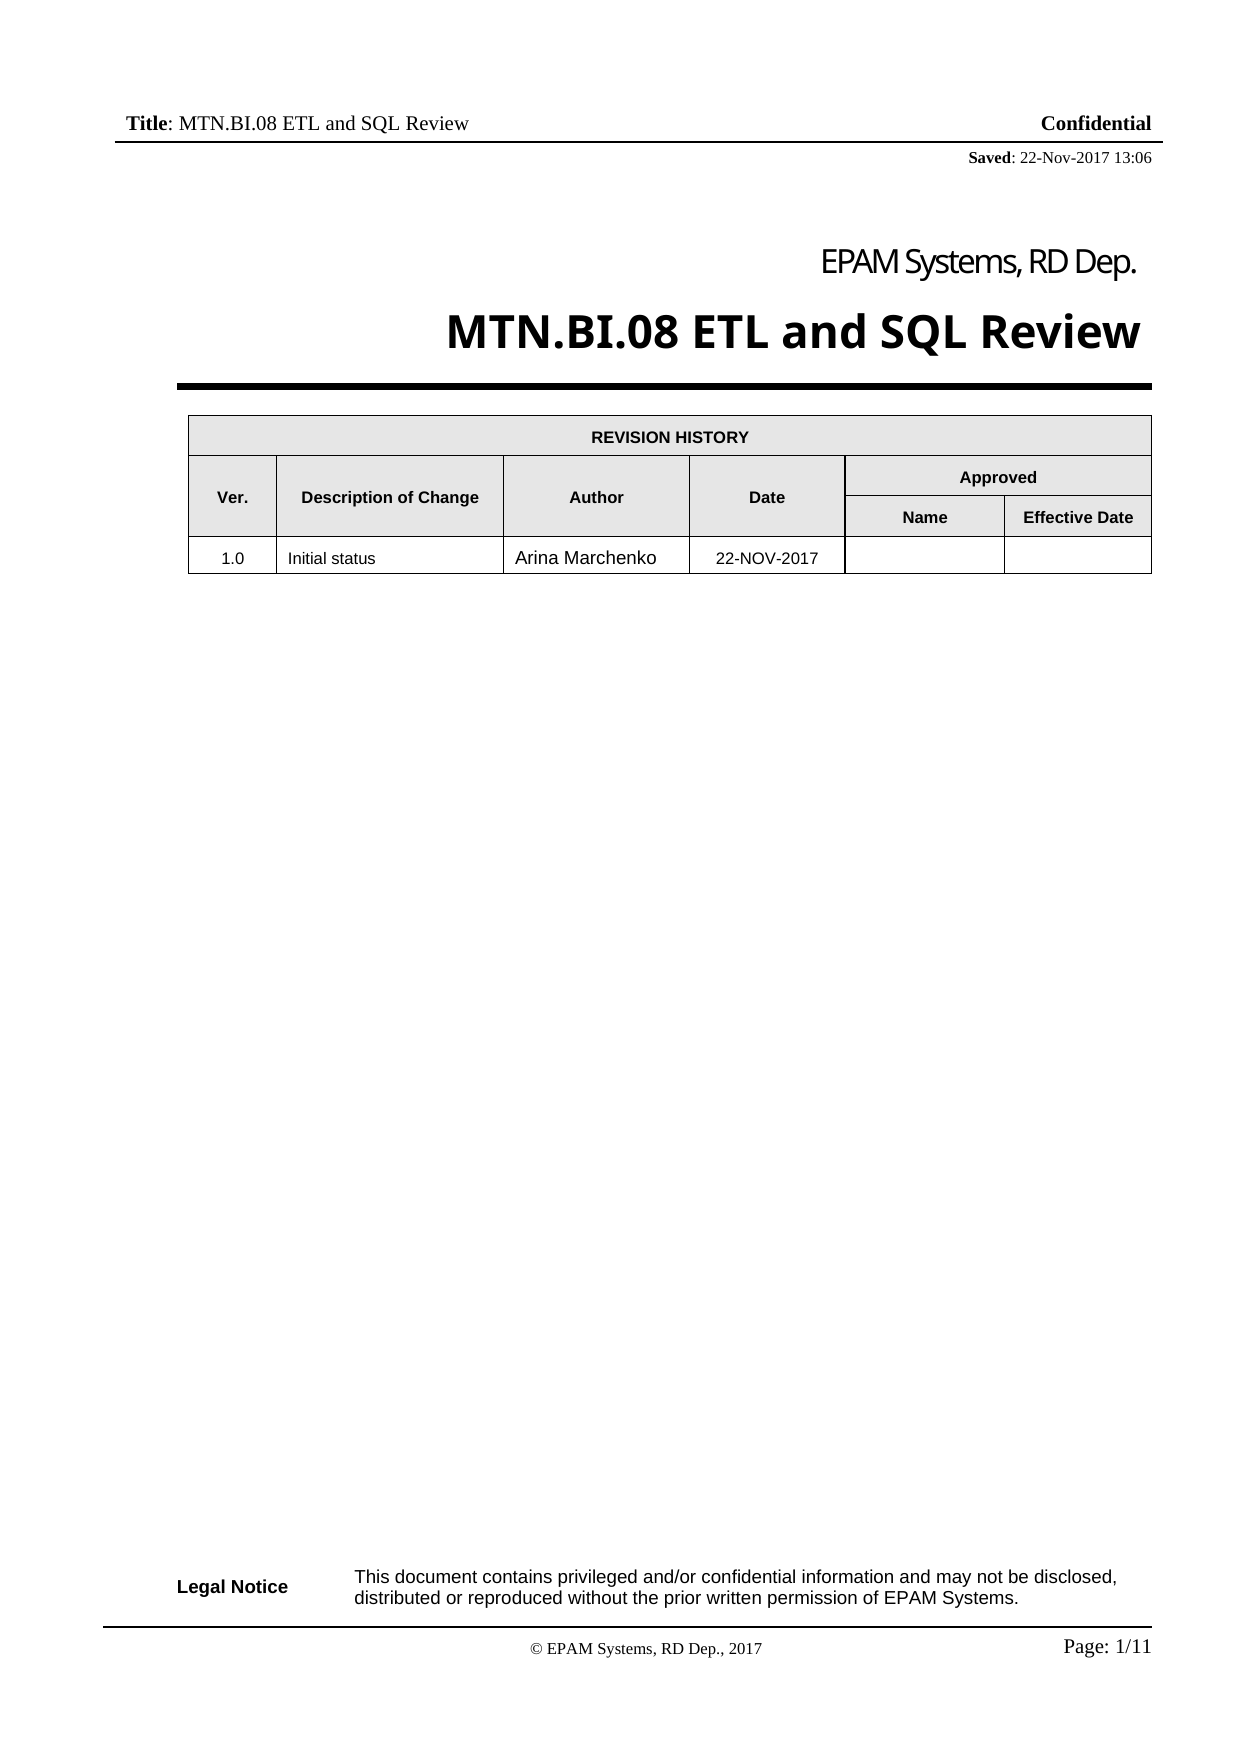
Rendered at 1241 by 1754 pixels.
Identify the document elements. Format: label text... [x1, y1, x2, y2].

table_cell Author [504, 456, 689, 536]
table_cell [846, 537, 1004, 572]
table_cell Effective Date [1005, 496, 1151, 536]
table_cell ETL and SQL Review [177, 284, 1152, 377]
table_cell 22-NOV-2017 [690, 537, 844, 572]
table_cell Approved [846, 456, 1151, 495]
table_cell Ver. [189, 456, 276, 536]
table_cell Initial status [277, 537, 503, 572]
table_cell Date [690, 456, 844, 536]
table_cell 1.0 [189, 537, 276, 572]
table_cell Description of Change [277, 456, 503, 536]
table_cell Arina Marchenko [504, 537, 689, 572]
table_header EPAM Systems, RD Dep. [177, 238, 1152, 284]
table_cell Name [846, 496, 1004, 536]
table_cell [1005, 537, 1151, 572]
table_header REVISION HISTORY [189, 416, 1151, 455]
